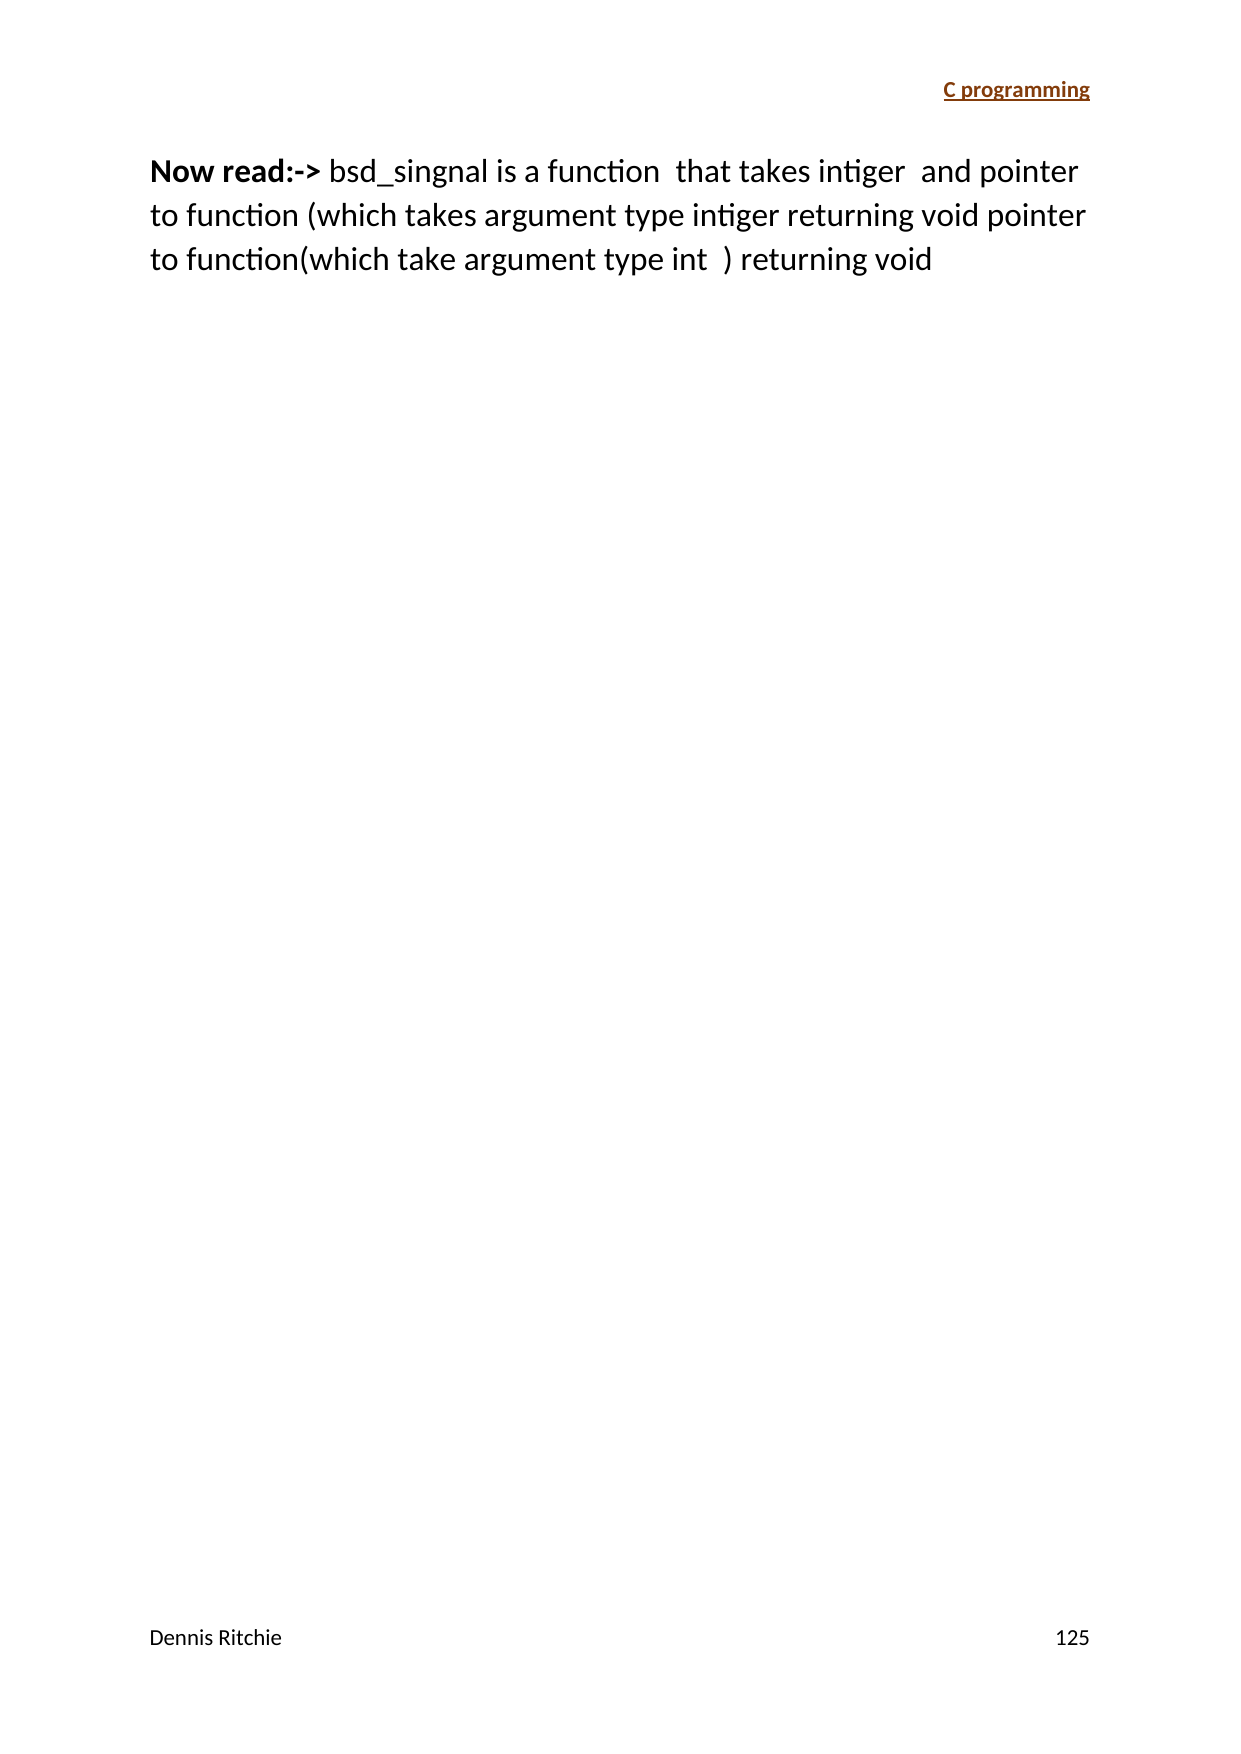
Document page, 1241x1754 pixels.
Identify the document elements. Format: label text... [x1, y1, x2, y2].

text Now read:-> bsd_singnal is a function that takes intiger and pointer to function (which takes argument type intiger returning void pointer to function(which take argument type int ) returning void [150, 150, 1090, 279]
